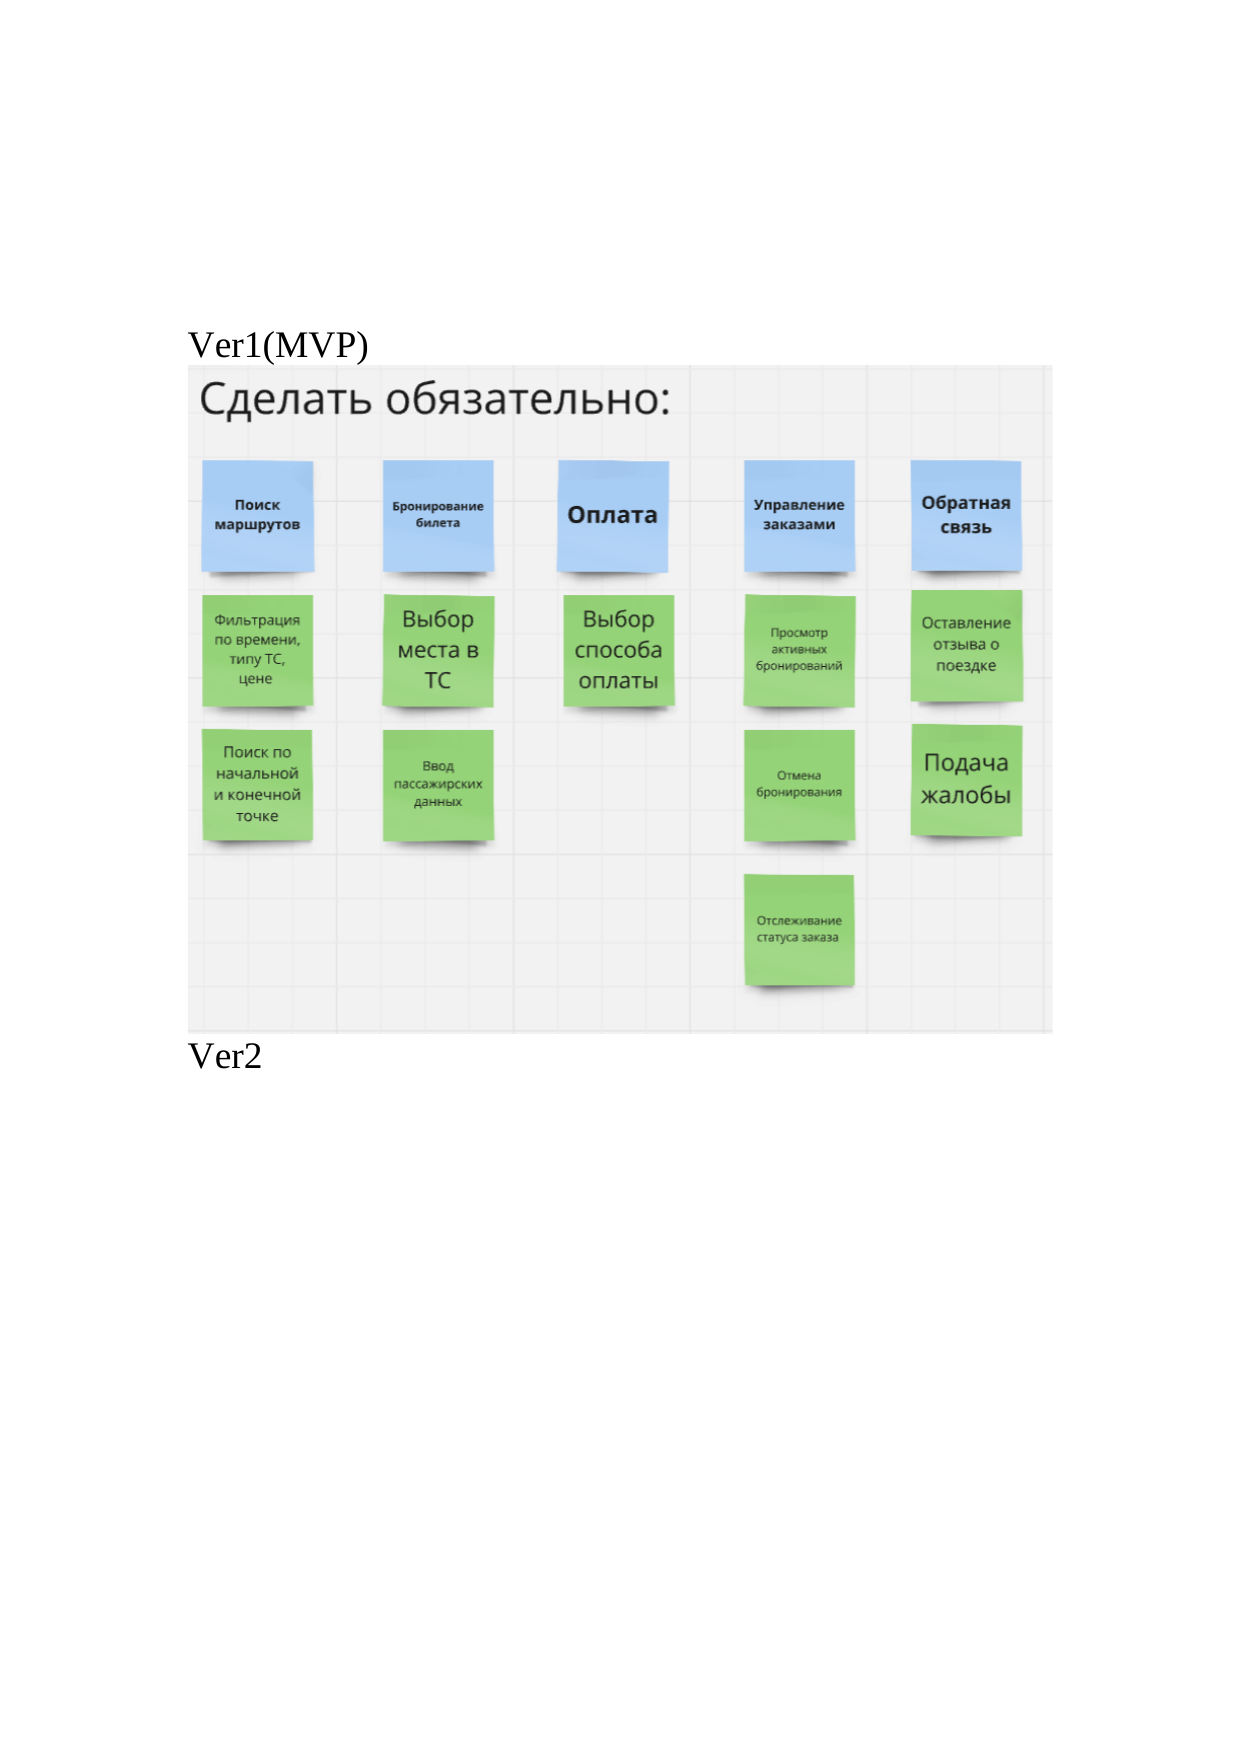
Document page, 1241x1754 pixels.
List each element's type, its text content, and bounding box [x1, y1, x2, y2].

text Ver1(MVP) [187, 322, 1053, 365]
text Ver2 [187, 1034, 1053, 1077]
picture [187, 365, 1053, 1034]
